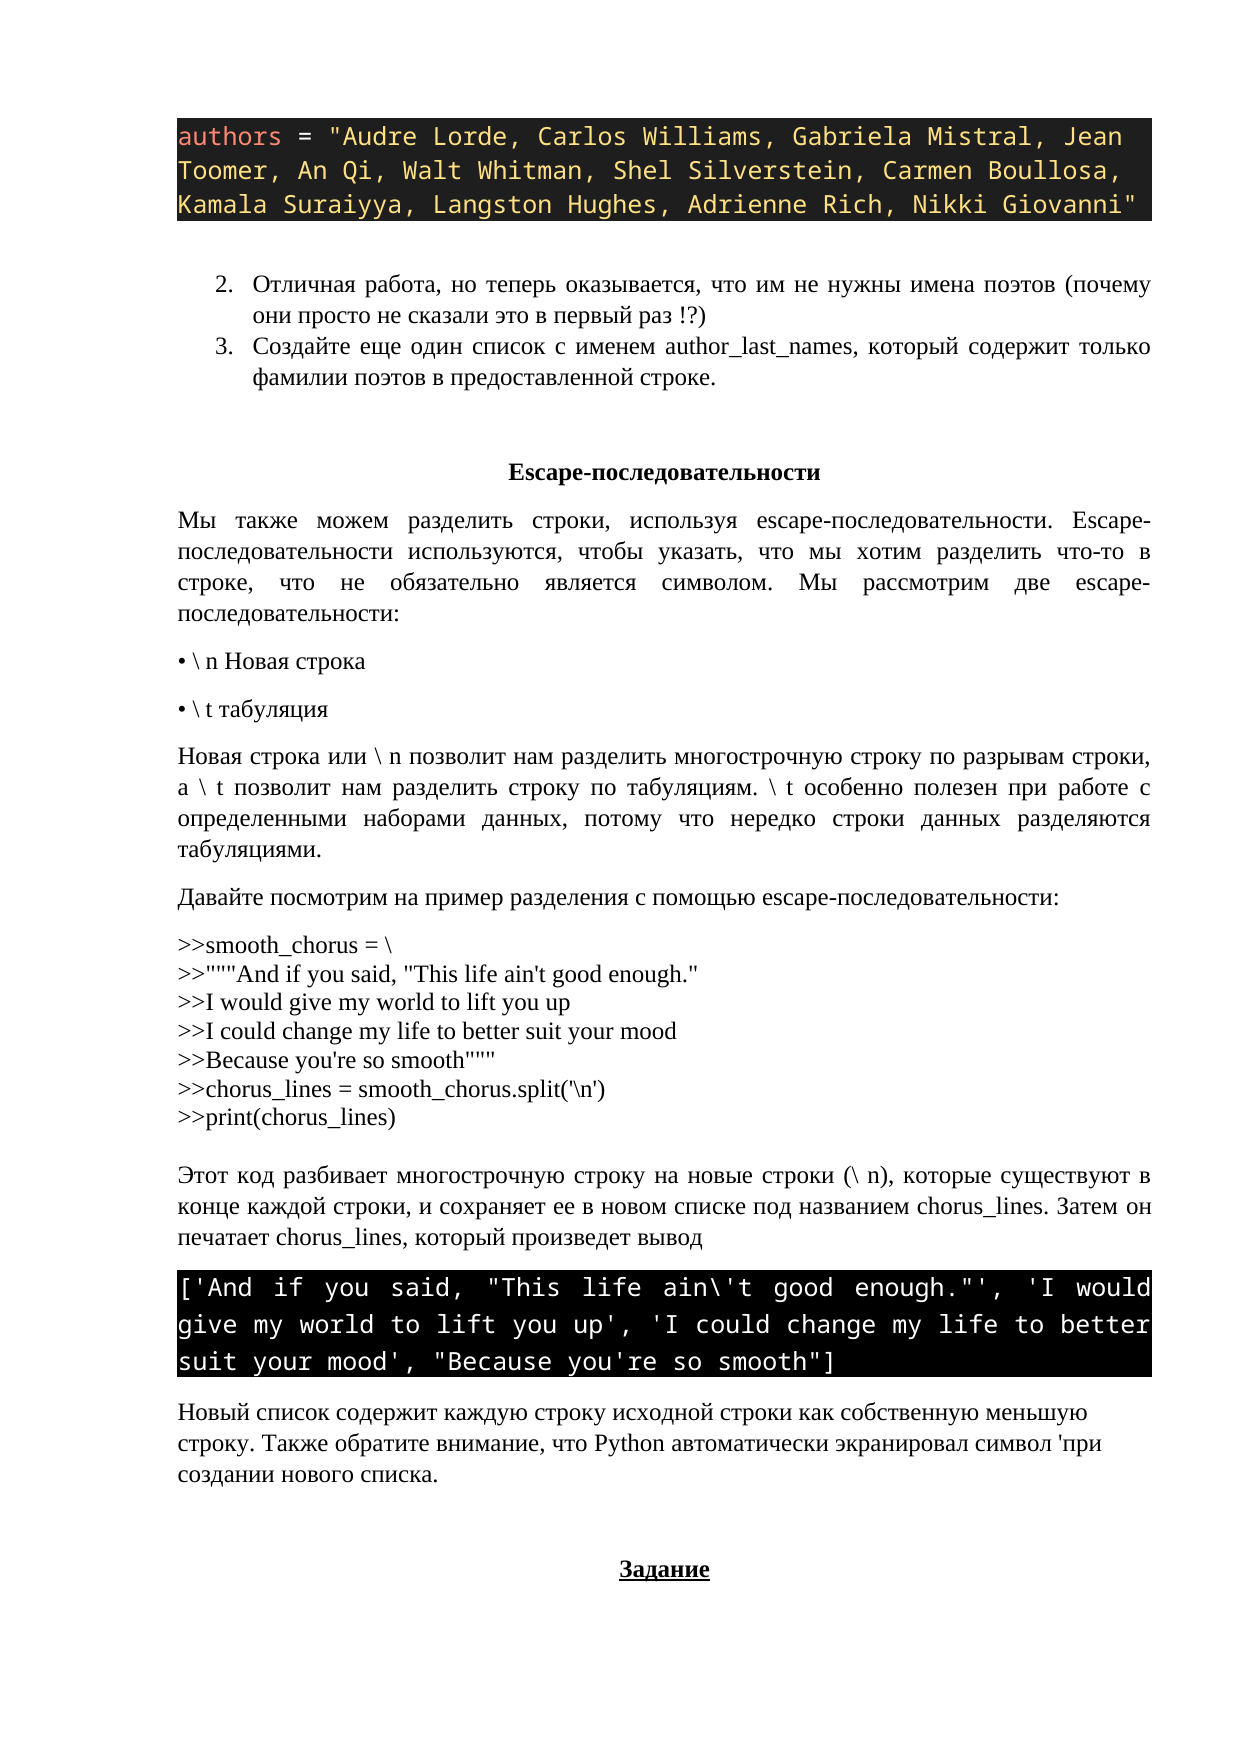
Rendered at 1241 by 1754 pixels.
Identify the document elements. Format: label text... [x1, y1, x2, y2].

text Давайте посмотрим на пример разделения с помощью escape-последовательности: [177, 882, 1152, 911]
text >>smooth_chorus = \ [177, 930, 1152, 959]
text • \ n Новая строка [177, 646, 1152, 675]
list Отличная работа, но теперь оказывается, что им не нужны имена поэтов (почему они просто не сказали это в первый раз !?) [215, 269, 1152, 329]
text Задание [177, 1554, 1152, 1583]
text Новый список содержит каждую строку исходной строки как собственную меньшую строку. Также обратите внимание, что Python автоматически экранировал символ 'при создании нового списка. [177, 1397, 1152, 1488]
text >>print(chorus_lines) [177, 1102, 1152, 1131]
text >>I could change my life to better suit your mood [177, 1016, 1152, 1045]
text ['And if you said, "This life ain\'t good enough."', 'I would give my world to lift you up', 'I could change my life to better suit your mood', "Because you're so smooth"] [177, 1270, 1152, 1377]
text authors = "Audre Lorde, Carlos Williams, Gabriela Mistral, Jean Toomer, An Qi, Walt Whitman, Shel Silverstein, Carmen Boullosa, Kamala Suraiyya, Langston Hughes, Adrienne Rich, Nikki Giovanni" [177, 118, 1152, 221]
text Этот код разбивает многострочную строку на новые строки (\ n), которые существуют в конце каждой строки, и сохраняет ее в новом списке под названием chorus_lines. Затем он печатает chorus_lines, который произведет вывод [177, 1160, 1152, 1251]
text >>Because you're so smooth""" [177, 1045, 1152, 1074]
text Мы также можем разделить строки, используя escape-последовательности. Escape-последовательности используются, чтобы указать, что мы хотим разделить что-то в строке, что не обязательно является символом. Мы рассмотрим две escape-последовательности: [177, 505, 1152, 627]
text Новая строка или \ n позволит нам разделить многострочную строку по разрывам строки, а \ t позволит нам разделить строку по табуляциям. \ t особенно полезен при работе с определенными наборами данных, потому что нередко строки данных разделяются табуляциями. [177, 741, 1152, 863]
text >>I would give my world to lift you up [177, 987, 1152, 1016]
list Создайте еще один список с именем author_last_names, который содержит только фамилии поэтов в предоставленной строке. [215, 331, 1152, 391]
text >>"""And if you said, "This life ain't good enough." [177, 959, 1152, 987]
text >>chorus_lines = smooth_chorus.split('\n') [177, 1074, 1152, 1102]
text • \ t табуляция [177, 694, 1152, 722]
text Escape-последовательности [177, 457, 1152, 486]
